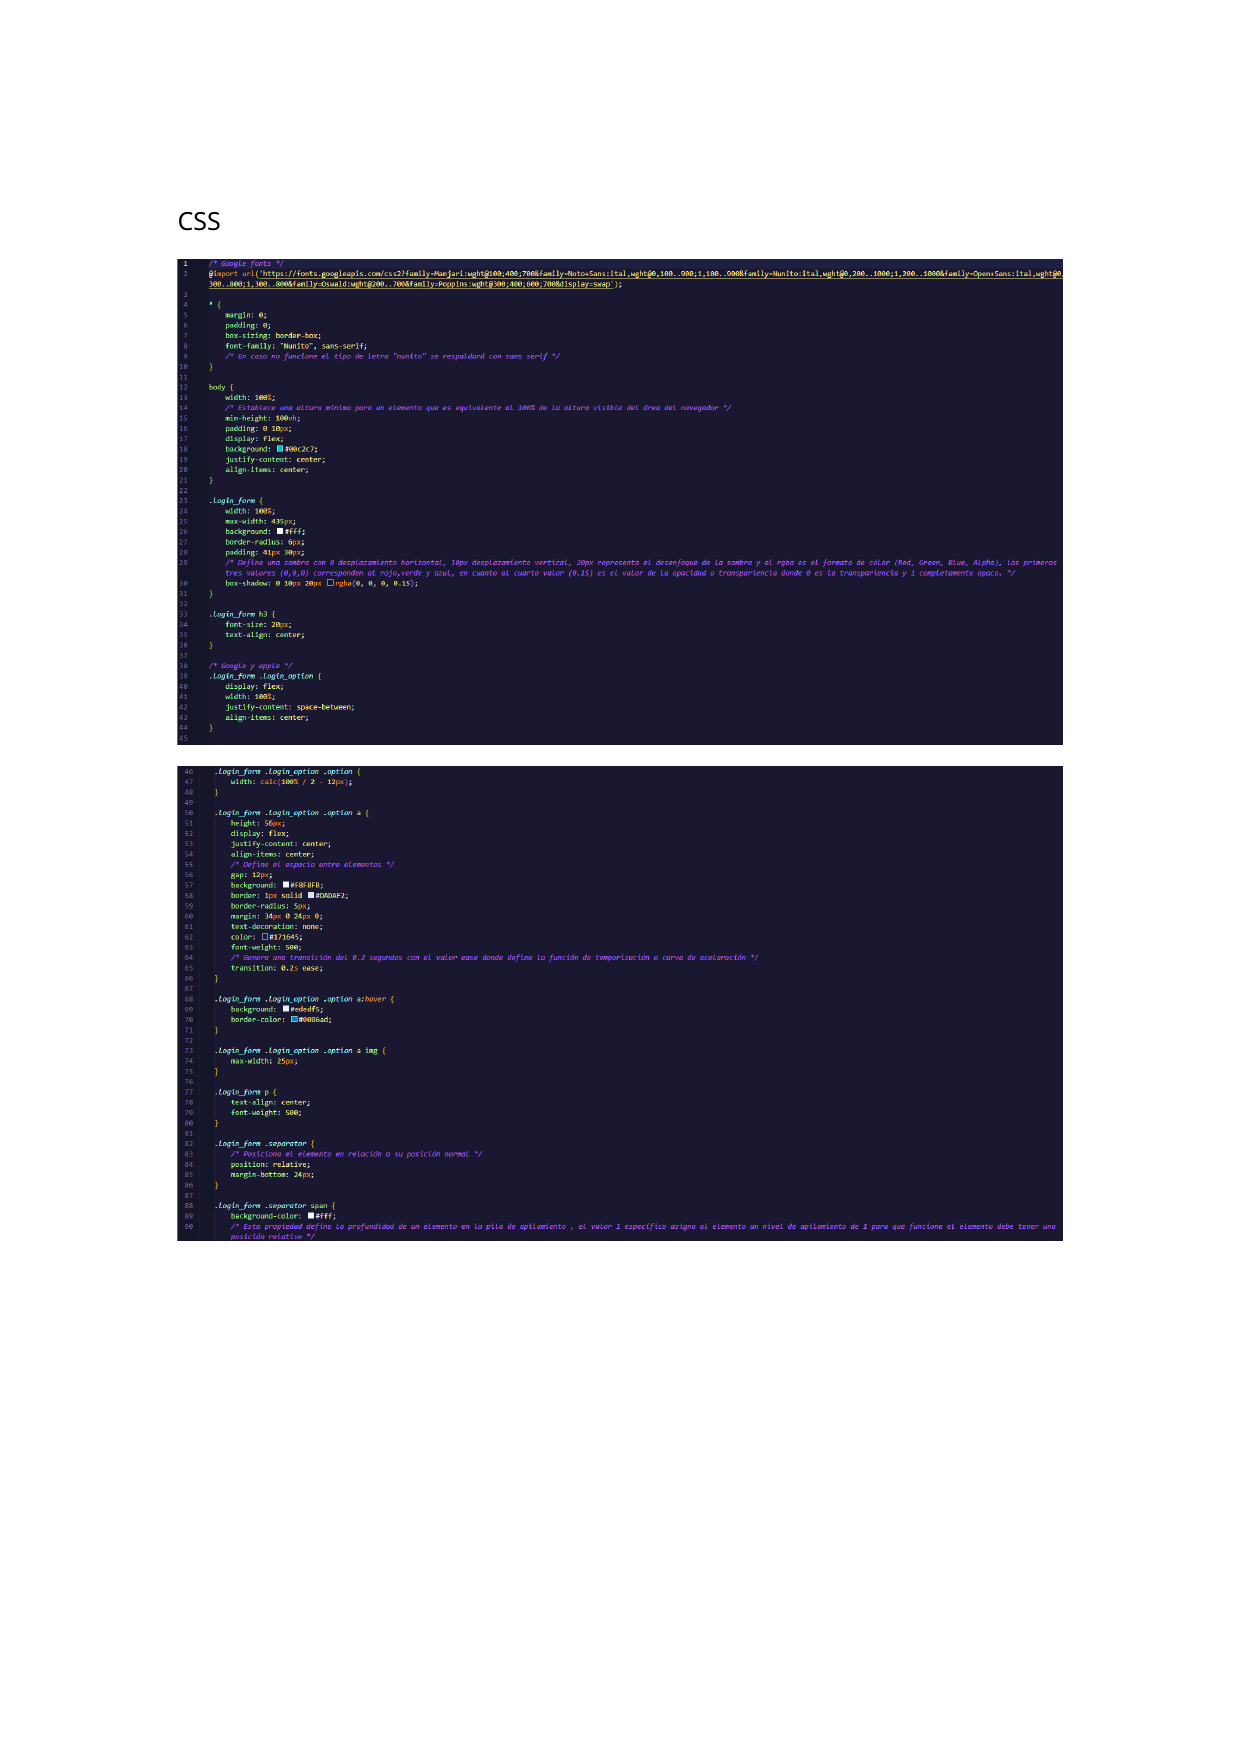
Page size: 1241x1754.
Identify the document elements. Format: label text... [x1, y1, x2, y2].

picture [177, 259, 1063, 745]
text CSS [177, 203, 1063, 237]
picture [177, 766, 1063, 1241]
